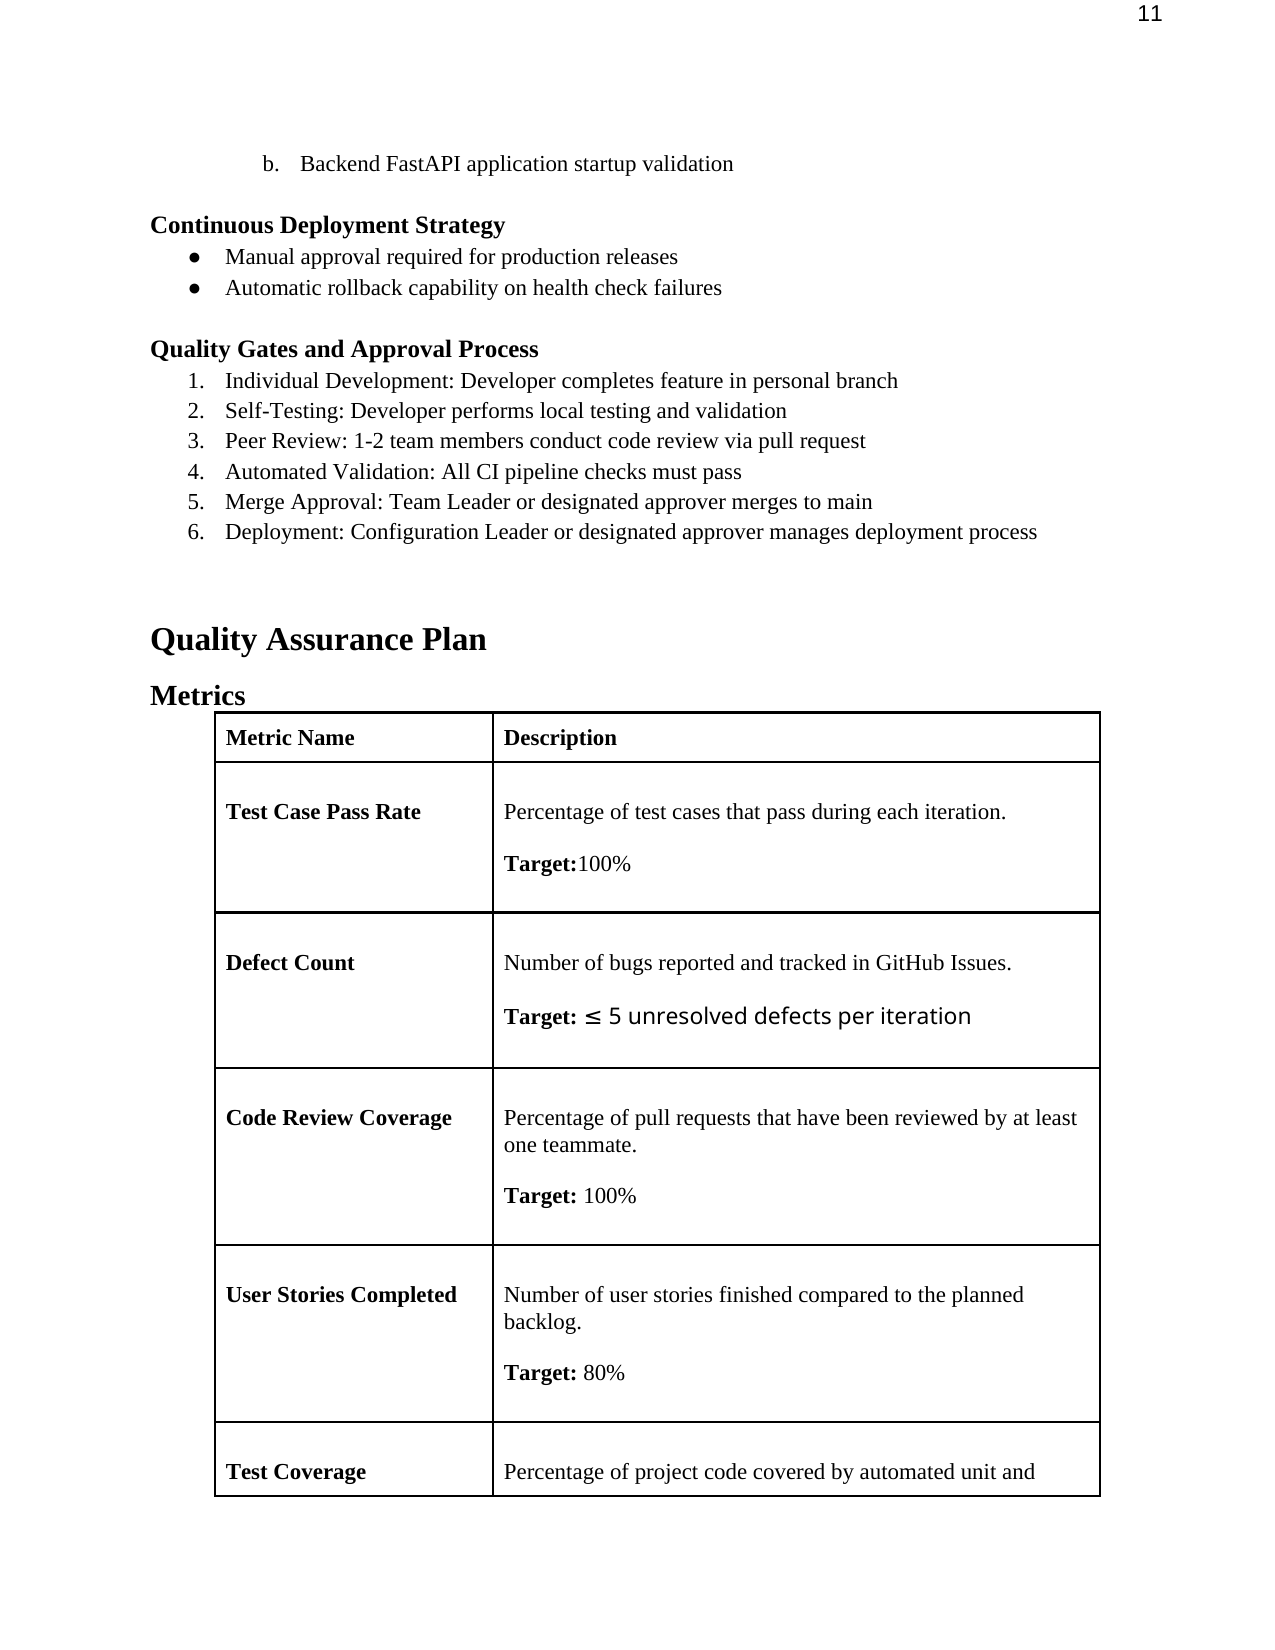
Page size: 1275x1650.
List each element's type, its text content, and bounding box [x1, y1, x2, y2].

table_cell Percentage of pull requests that have been reviewed by at least one teammate. Target: 100% [494, 1069, 1099, 1244]
table_cell Percentage of project code covered by automated unit and integration tests. Target: ≥ 90% [494, 1423, 1099, 1495]
subtitle Metrics [150, 678, 1162, 711]
list Self-Testing: Developer performs local testing and validation [187, 397, 1162, 424]
list Backend FastAPI application startup validation [262, 150, 1162, 176]
table_cell Test Case Pass Rate [216, 763, 492, 911]
table_cell Number of bugs reported and tracked in GitHub Issues. Target: ≤ 5 unresolved defects per iteration [494, 914, 1099, 1067]
list Deployment: Configuration Leader or designated approver manages deployment process [187, 518, 1162, 544]
subtitle Quality Assurance Plan [150, 619, 1162, 657]
table_header Metric Name [216, 714, 492, 761]
list Automated Validation: All CI pipeline checks must pass [187, 458, 1162, 484]
table_header Description [494, 714, 1099, 761]
list Peer Review: 1-2 team members conduct code review via pull request [187, 427, 1162, 454]
list Manual approval required for production releases [187, 243, 1162, 270]
table_cell User Stories Completed [216, 1246, 492, 1421]
table_cell Defect Count [216, 914, 492, 1067]
list Individual Development: Developer completes feature in personal branch [187, 367, 1162, 393]
table_cell Percentage of test cases that pass during each iteration. Target:100% [494, 763, 1099, 911]
table_cell Number of user stories finished compared to the planned backlog. Target: 80% [494, 1246, 1099, 1421]
list Automatic rollback capability on health check failures [187, 274, 1162, 300]
text Quality Gates and Approval Process [150, 334, 1162, 363]
list Merge Approval: Team Leader or designated approver merges to main [187, 488, 1162, 514]
text Continuous Deployment Strategy [150, 210, 1162, 239]
table_cell Code Review Coverage [216, 1069, 492, 1244]
table_cell Test Coverage [216, 1423, 492, 1495]
